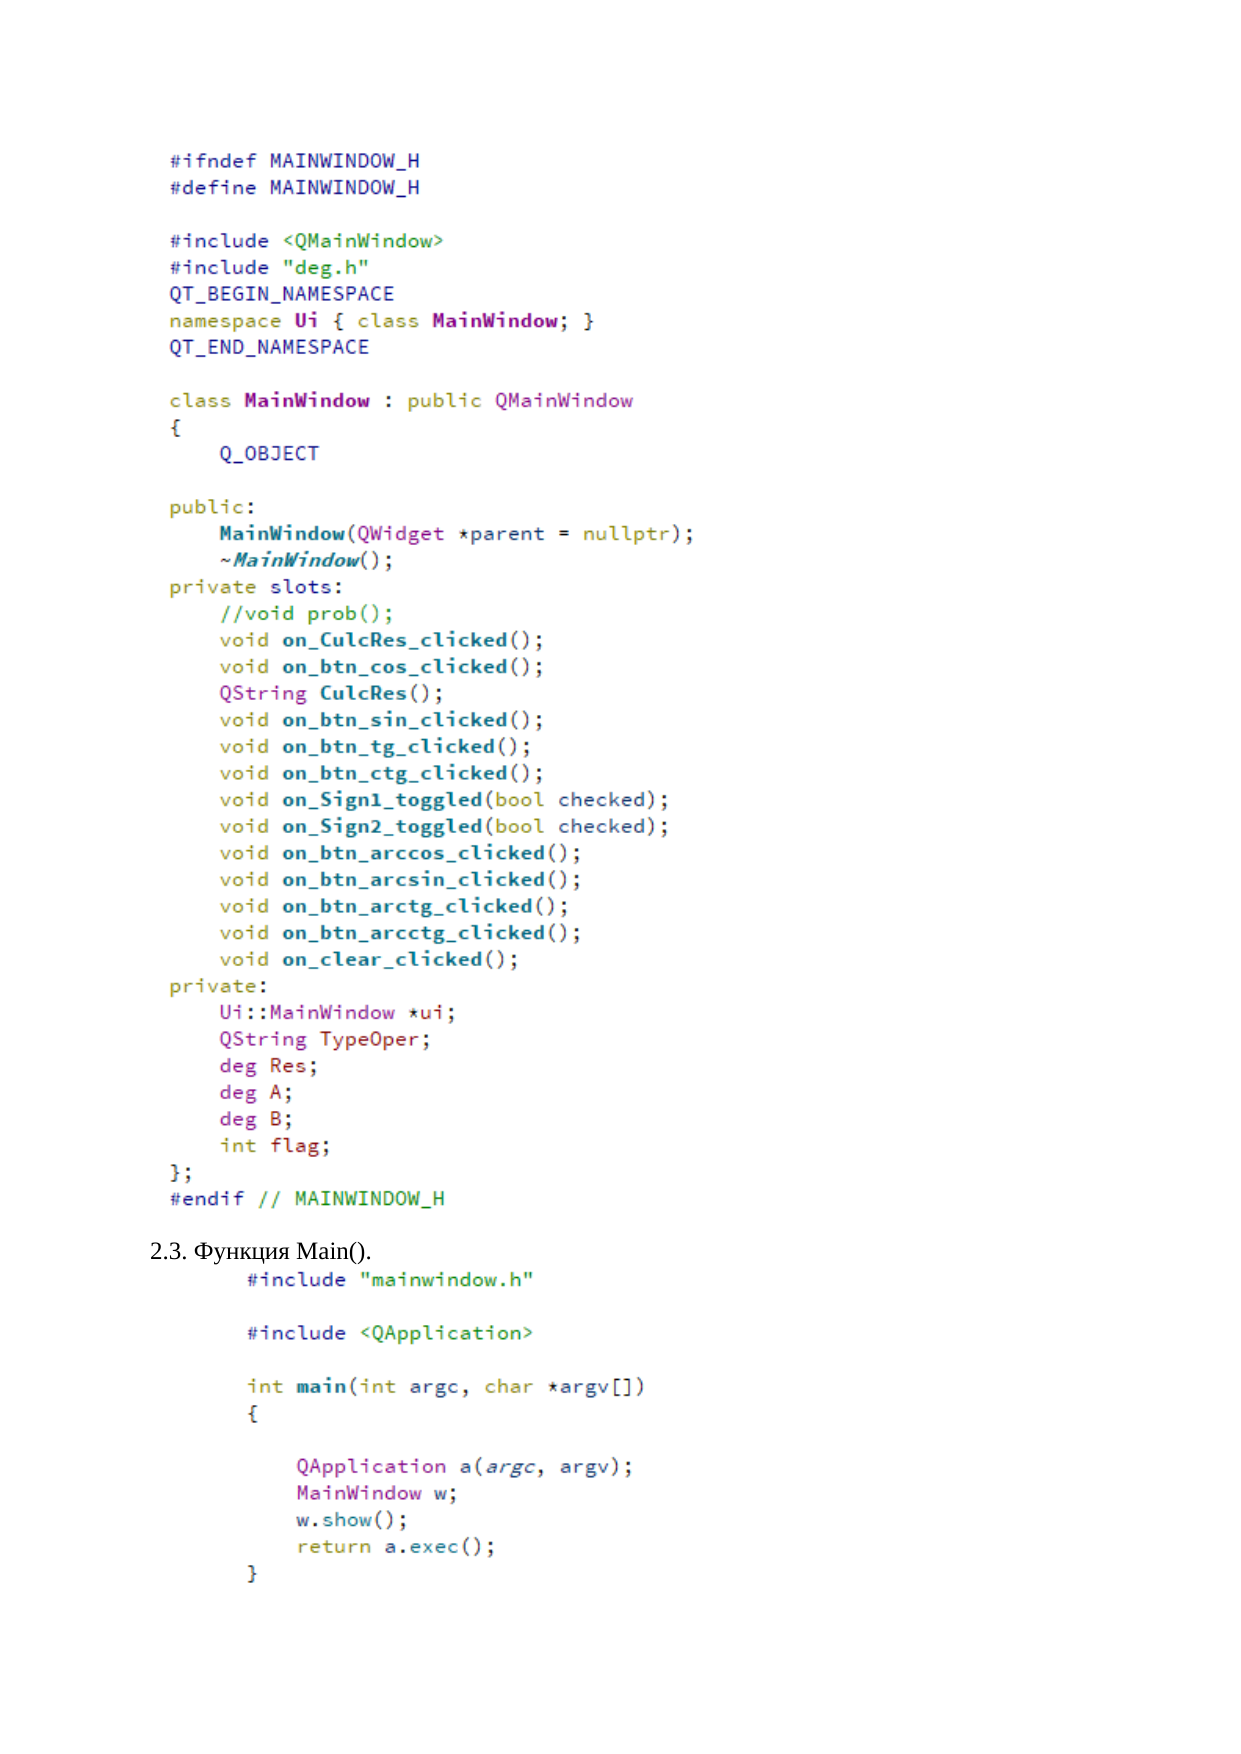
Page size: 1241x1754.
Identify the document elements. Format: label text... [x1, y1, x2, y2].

text 2.3. Функция Main(). [150, 1236, 1090, 1602]
